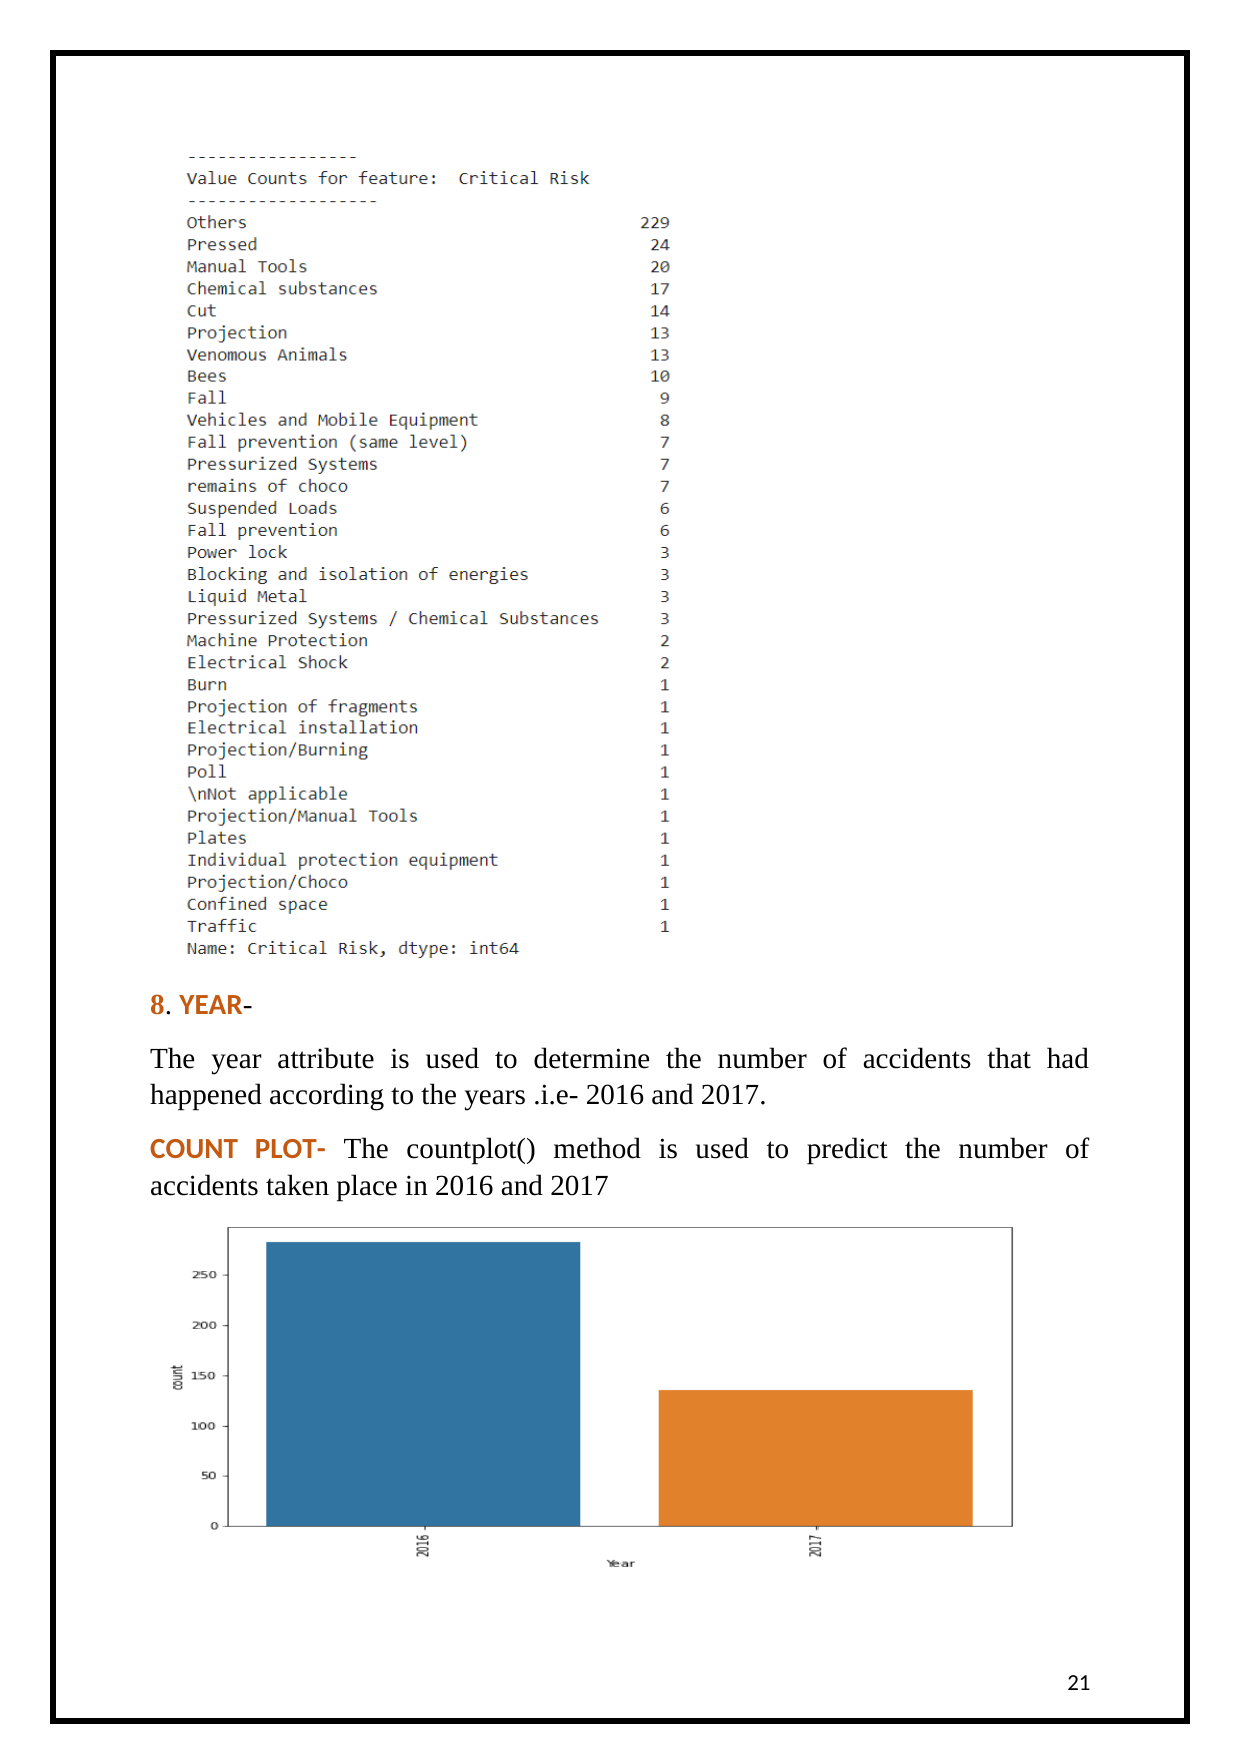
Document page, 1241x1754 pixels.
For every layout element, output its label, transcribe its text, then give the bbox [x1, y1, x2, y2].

picture [150, 150, 799, 968]
text COUNT PLOT- The countplot() method is used to predict the number of accidents taken place in 2016 and 2017 [150, 1130, 1090, 1202]
text The year attribute is used to determine the number of accidents that had happened according to the years .i.e- 2016 and 2017. [150, 1041, 1090, 1111]
picture [150, 1221, 1042, 1573]
text 8. YEAR- [150, 986, 1090, 1022]
